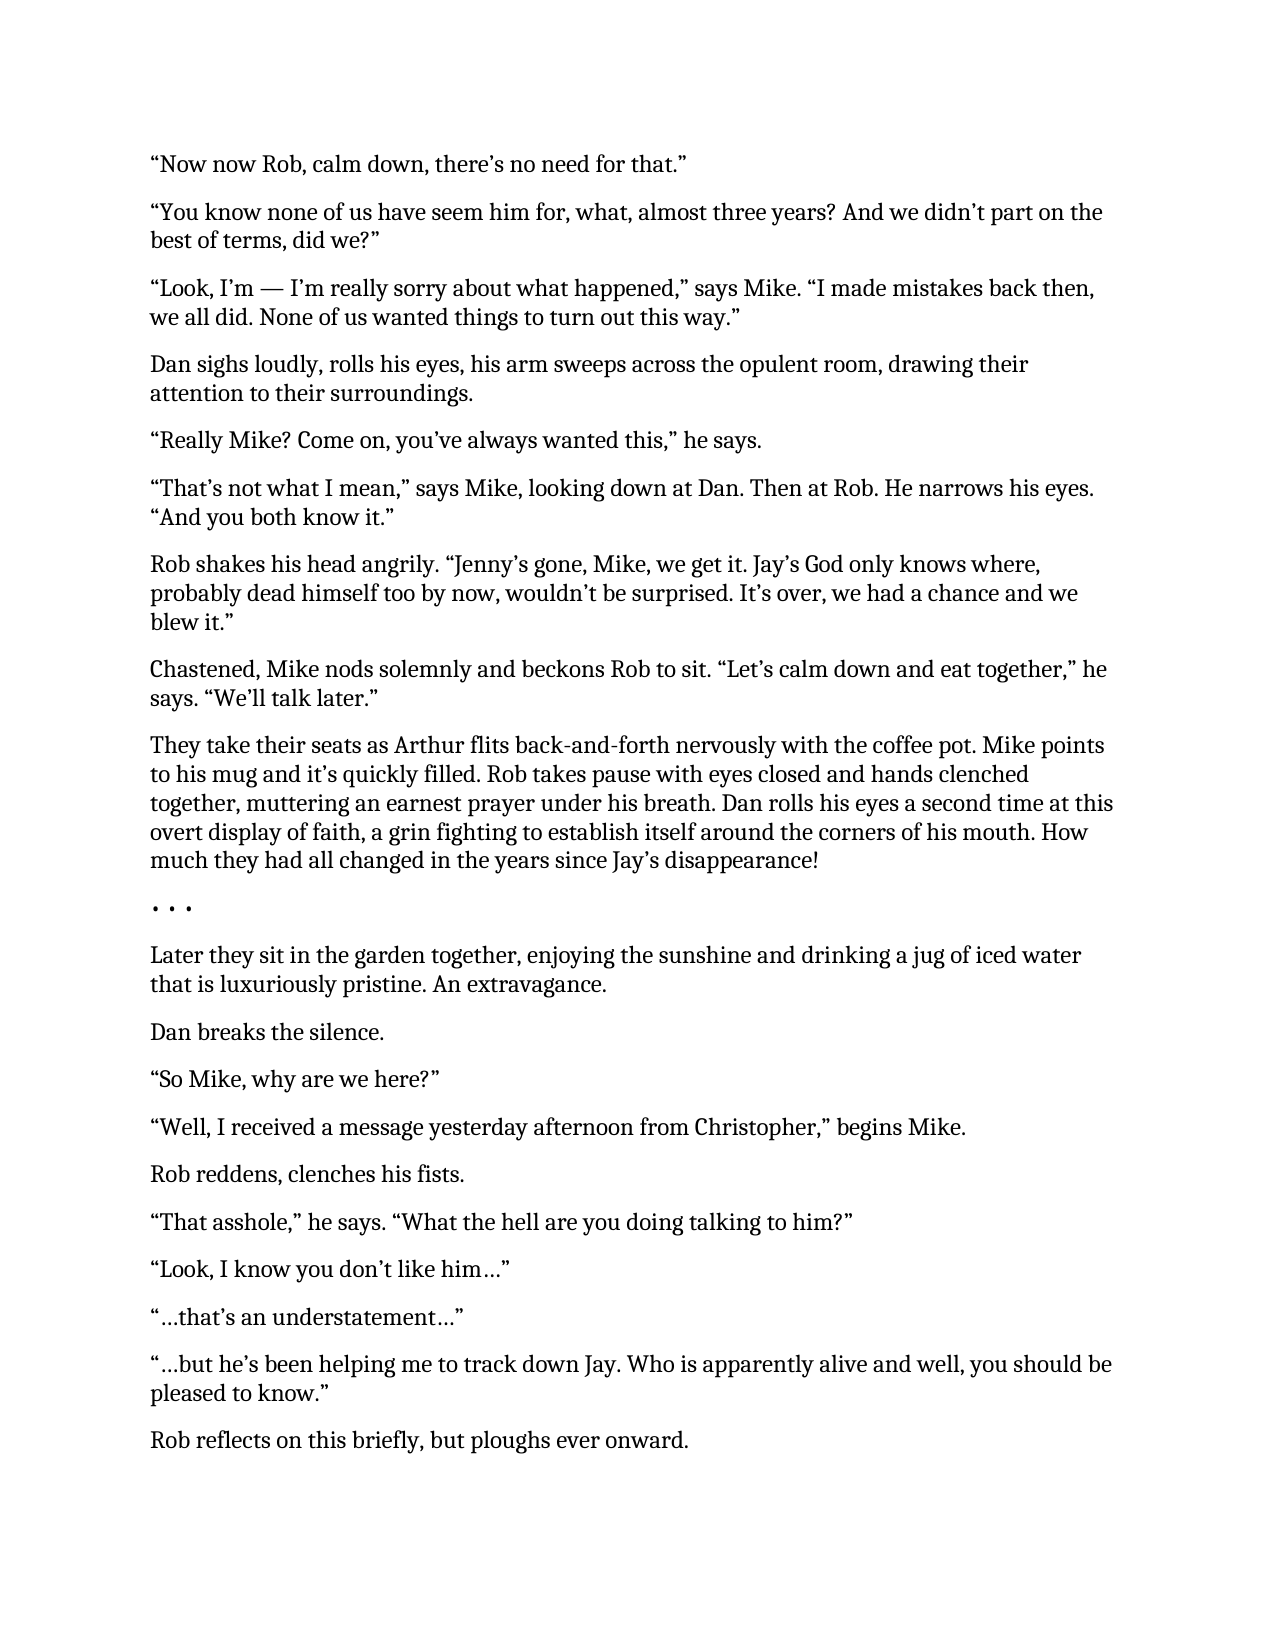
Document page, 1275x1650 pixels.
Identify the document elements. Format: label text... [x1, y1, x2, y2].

text Dan breaks the silence. [150, 1017, 1125, 1046]
text “Look, I’m — I’m really sorry about what happened,” says Mike. “I made mistakes back then, we all did. None of us wanted things to turn out this way.” [150, 274, 1125, 331]
text “…but he’s been helping me to track down Jay. Who is apparently alive and well, you should be pleased to know.” [150, 1350, 1125, 1407]
text • • • [150, 894, 1125, 922]
text “…that’s an understatement…” [150, 1302, 1125, 1331]
text Rob shakes his head angrily. “Jenny’s gone, Mike, we get it. Jay’s God only knows where, probably dead himself too by now, wouldn’t be surprised. It’s over, we had a chance and we blew it.” [150, 550, 1125, 636]
text They take their seats as Arthur flits back-and-forth nervously with the coffee pot. Mike points to his mug and it’s quickly filled. Rob takes pause with eyes closed and hands clenched together, muttering an earnest prayer under his breath. Dan rolls his eyes a second time at this overt display of faith, a grin fighting to establish itself around the corners of his mouth. How much they had all changed in the years since Jay’s disappearance! [150, 731, 1125, 875]
text “Now now Rob, calm down, there’s no need for that.” [150, 150, 1125, 179]
text Rob reflects on this briefly, but ploughs ever onward. [150, 1426, 1125, 1455]
text “That’s not what I mean,” says Mike, looking down at Dan. Then at Rob. He narrows his eyes. “And you both know it.” [150, 474, 1125, 531]
text “That asshole,” he says. “What the hell are you doing talking to him?” [150, 1207, 1125, 1236]
text Rob reddens, clenches his fists. [150, 1160, 1125, 1189]
text “Well, I received a message yesterday afternoon from Christopher,” begins Mike. [150, 1112, 1125, 1141]
text Dan sighs loudly, rolls his eyes, his arm sweeps across the opulent room, drawing their attention to their surroundings. [150, 350, 1125, 407]
text “You know none of us have seem him for, what, almost three years? And we didn’t part on the best of terms, did we?” [150, 197, 1125, 255]
text “So Mike, why are we here?” [150, 1065, 1125, 1094]
text “Really Mike? Come on, you’ve always wanted this,” he says. [150, 426, 1125, 455]
text Chastened, Mike nods solemnly and beckons Rob to sit. “Let’s calm down and eat together,” he says. “We’ll talk later.” [150, 655, 1125, 712]
text “Look, I know you don’t like him…” [150, 1255, 1125, 1284]
text Later they sit in the garden together, enjoying the sunshine and drinking a jug of iced water that is luxuriously pristine. An extravagance. [150, 941, 1125, 999]
